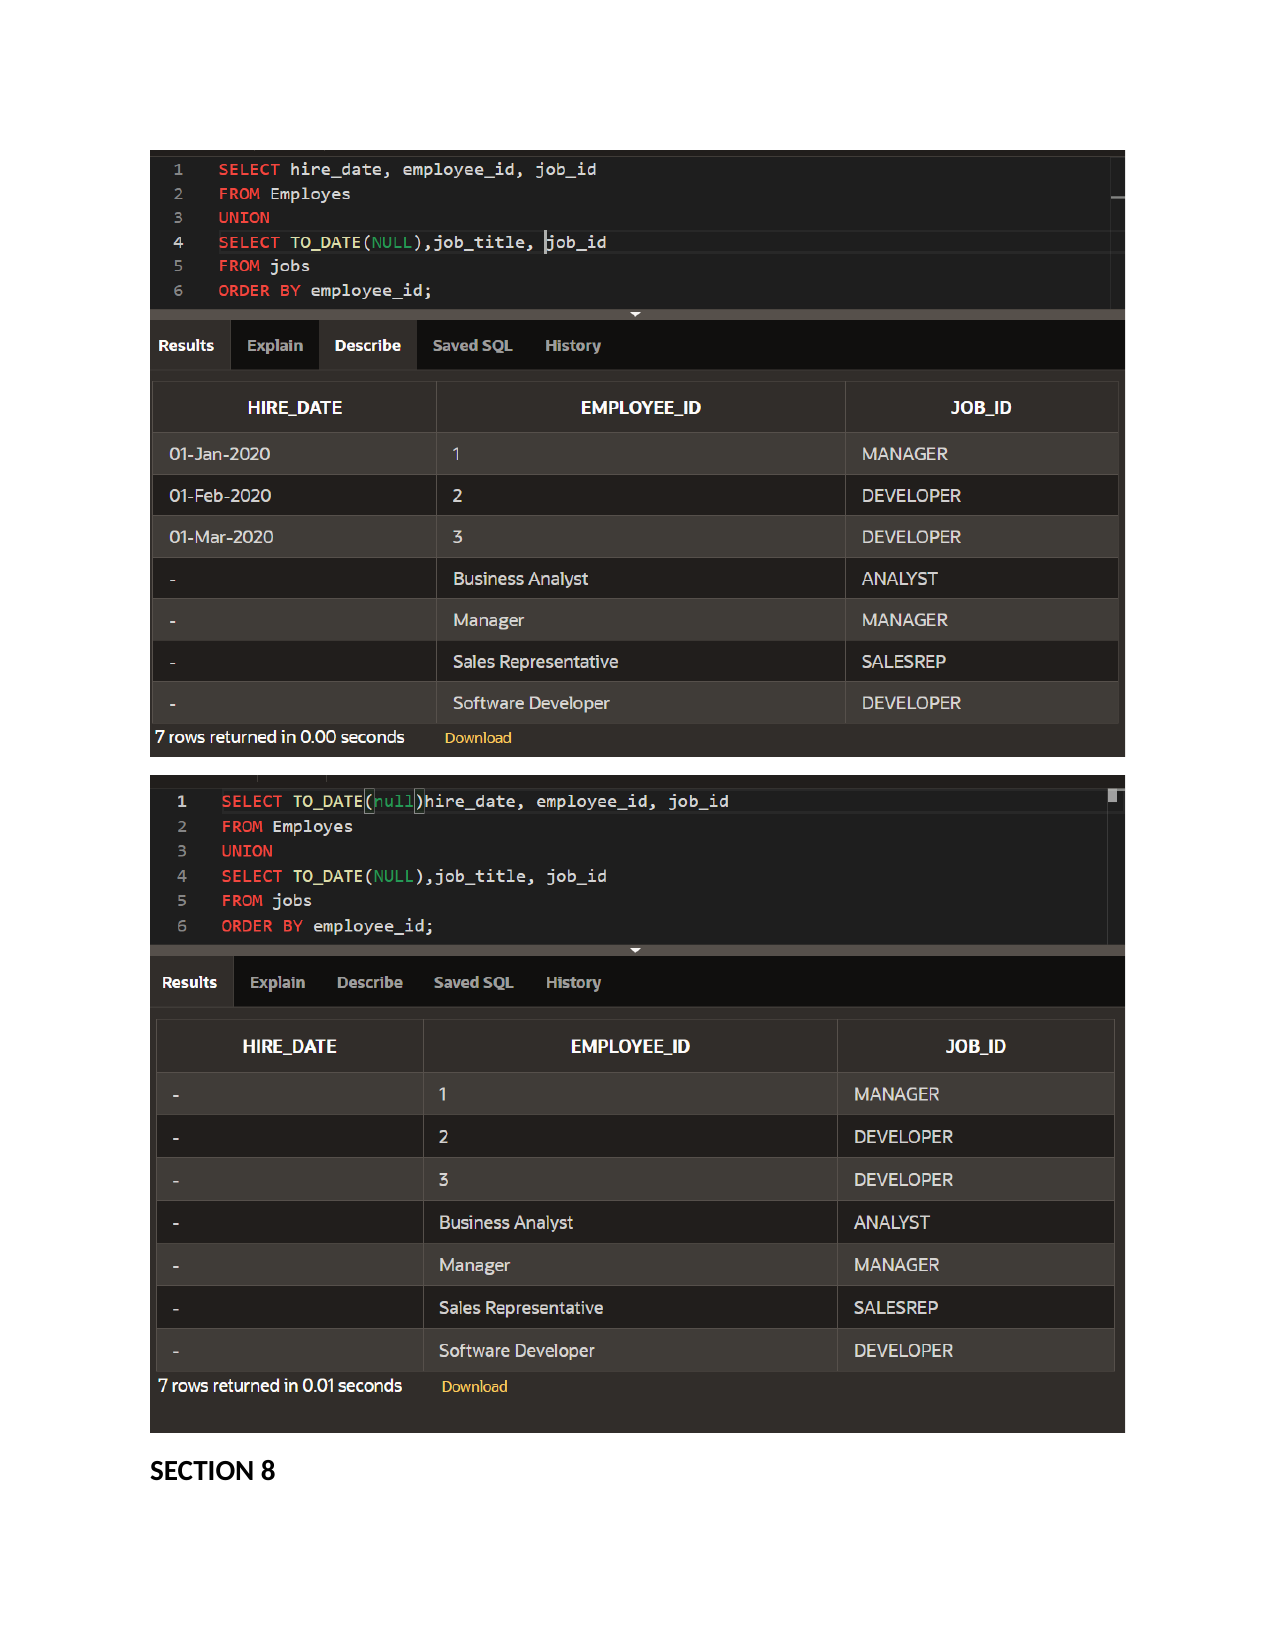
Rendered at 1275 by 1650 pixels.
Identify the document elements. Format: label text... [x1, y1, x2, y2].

picture [150, 150, 1125, 757]
text SECTION 8 [150, 1452, 1125, 1487]
picture [150, 775, 1125, 1433]
